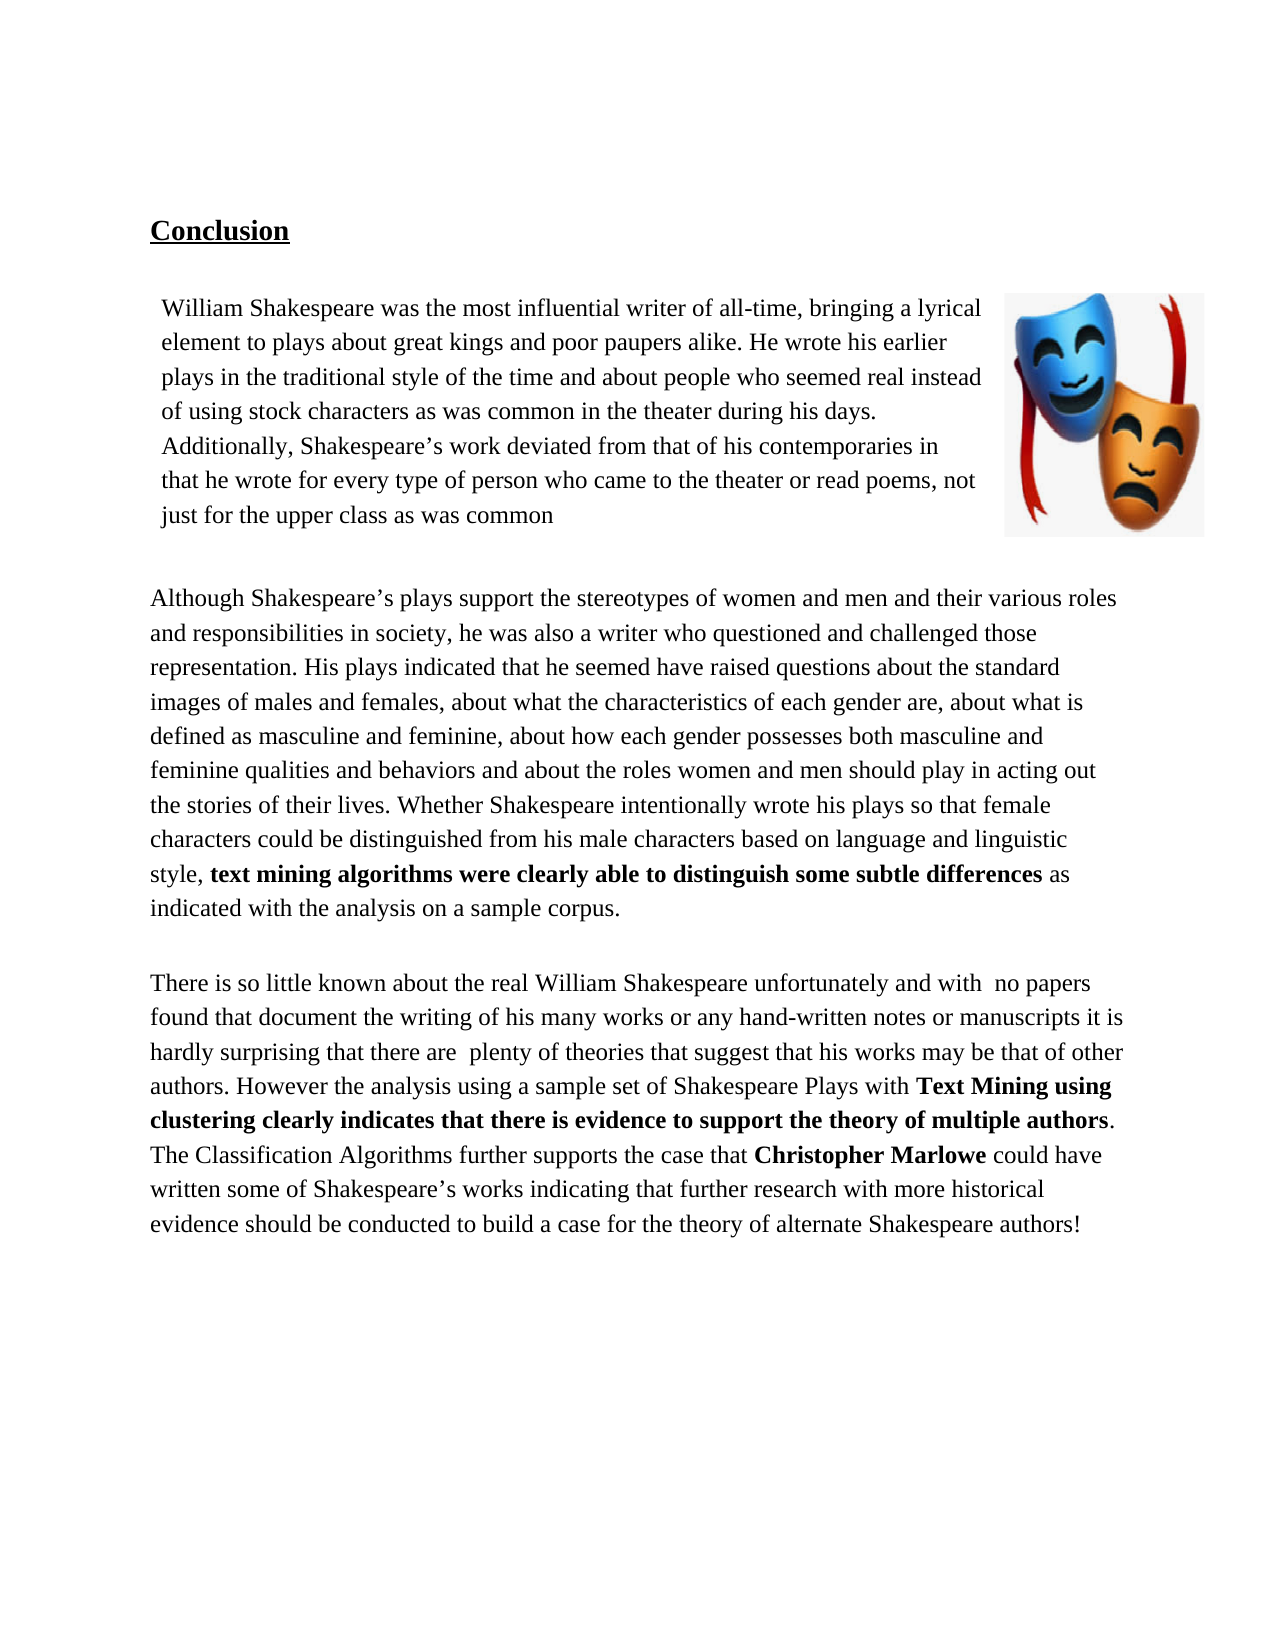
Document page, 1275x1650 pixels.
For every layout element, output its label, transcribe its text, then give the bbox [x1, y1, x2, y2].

picture [1004, 293, 1205, 539]
table_header William Shakespeare was the most influential writer of all-time, bringing a lyrical element to plays about great kings and poor paupers alike. He wrote his earlier plays in the traditional style of the time and about people who seemed real instead of using stock characters as was common in the theater during his days. Additionally, Shakespeare’s work deviated from that of his contemporaries in that he wrote for every type of person who came to the theater or read poems, not just for the upper class as was common [150, 293, 993, 583]
text Although Shakespeare’s plays support the stereotypes of women and men and their various roles and responsibilities in society, he was also a writer who questioned and challenged those representation. His plays indicated that he seemed have raised questions about the standard images of males and females, about what the characteristics of each gender are, about what is defined as masculine and feminine, about how each gender possesses both masculine and feminine qualities and behaviors and about the roles women and men should play in acting out the stories of their lives. Whether Shakespeare intentionally wrote his plays so that female characters could be distinguished from his male characters based on language and linguistic style, text mining algorithms were clearly able to distinguish some subtle differences as indicated with the analysis on a sample corpus. [150, 583, 1125, 922]
text There is so little known about the real William Shakespeare unfortunately and with no papers found that document the writing of his many works or any hand-written notes or manuscripts it is hardly surprising that there are plenty of theories that suggest that his works may be that of other authors. However the analysis using a sample set of Shakespeare Plays with Text Mining using clustering clearly indicates that there is evidence to support the theory of multiple authors. The Classification Algorithms further supports the case that Christopher Marlowe could have written some of Shakespeare’s works indicating that further research with more historical evidence should be conducted to build a case for the theory of alternate Shakespeare authors! [150, 968, 1125, 1238]
table_header [993, 293, 1246, 583]
text Conclusion [150, 213, 1125, 247]
